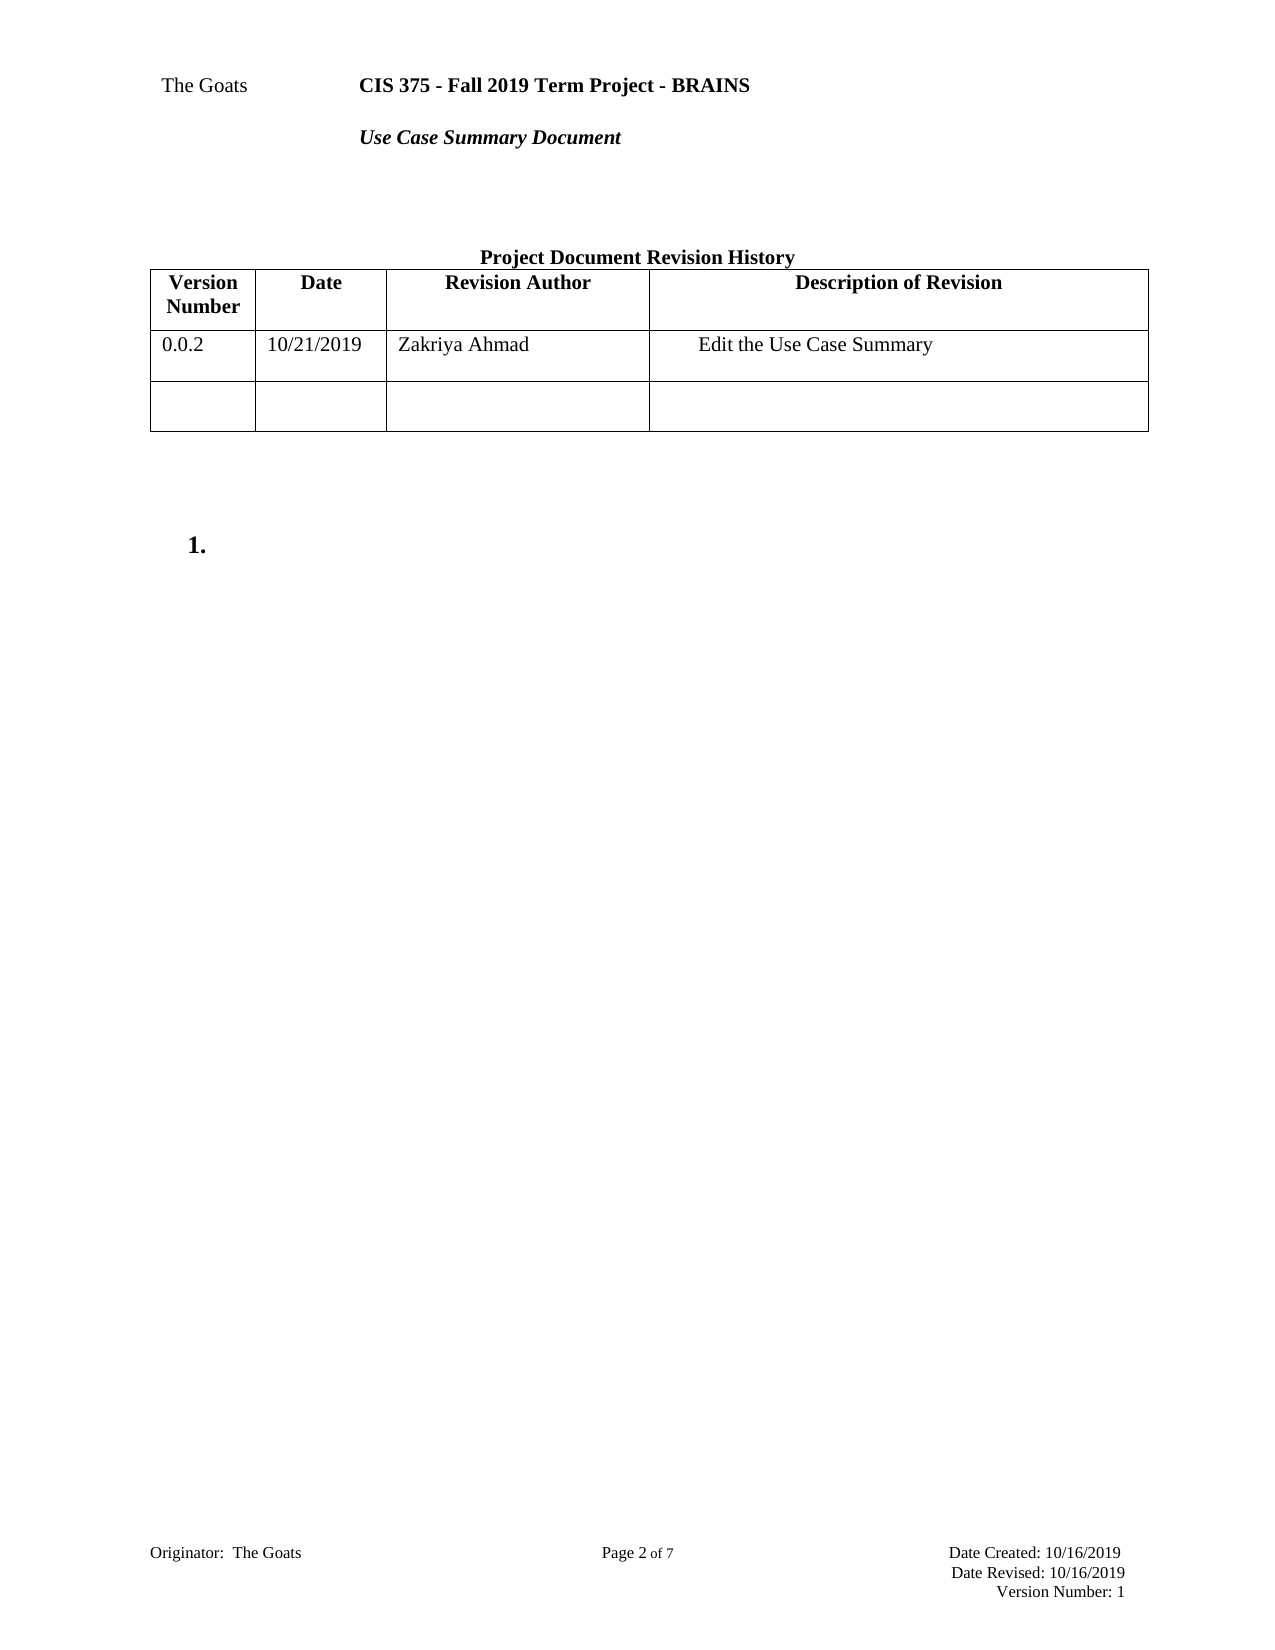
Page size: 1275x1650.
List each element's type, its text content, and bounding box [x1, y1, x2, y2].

table_cell [151, 382, 255, 431]
table_cell [650, 382, 1148, 431]
table_header Revision Author [387, 270, 649, 330]
table_header Description of Revision [650, 270, 1148, 330]
table_cell 10/21/2019 [256, 331, 386, 381]
table_cell [387, 382, 649, 431]
text Project Document Revision History [150, 245, 1125, 269]
table_cell Edit the Use Case Summary [650, 331, 1148, 381]
table_cell [256, 382, 386, 431]
table_cell Zakriya Ahmad [387, 331, 649, 381]
table_header VersionNumber [151, 270, 255, 330]
table_header Date [256, 270, 386, 330]
table_cell 0.0.2 [151, 331, 255, 381]
